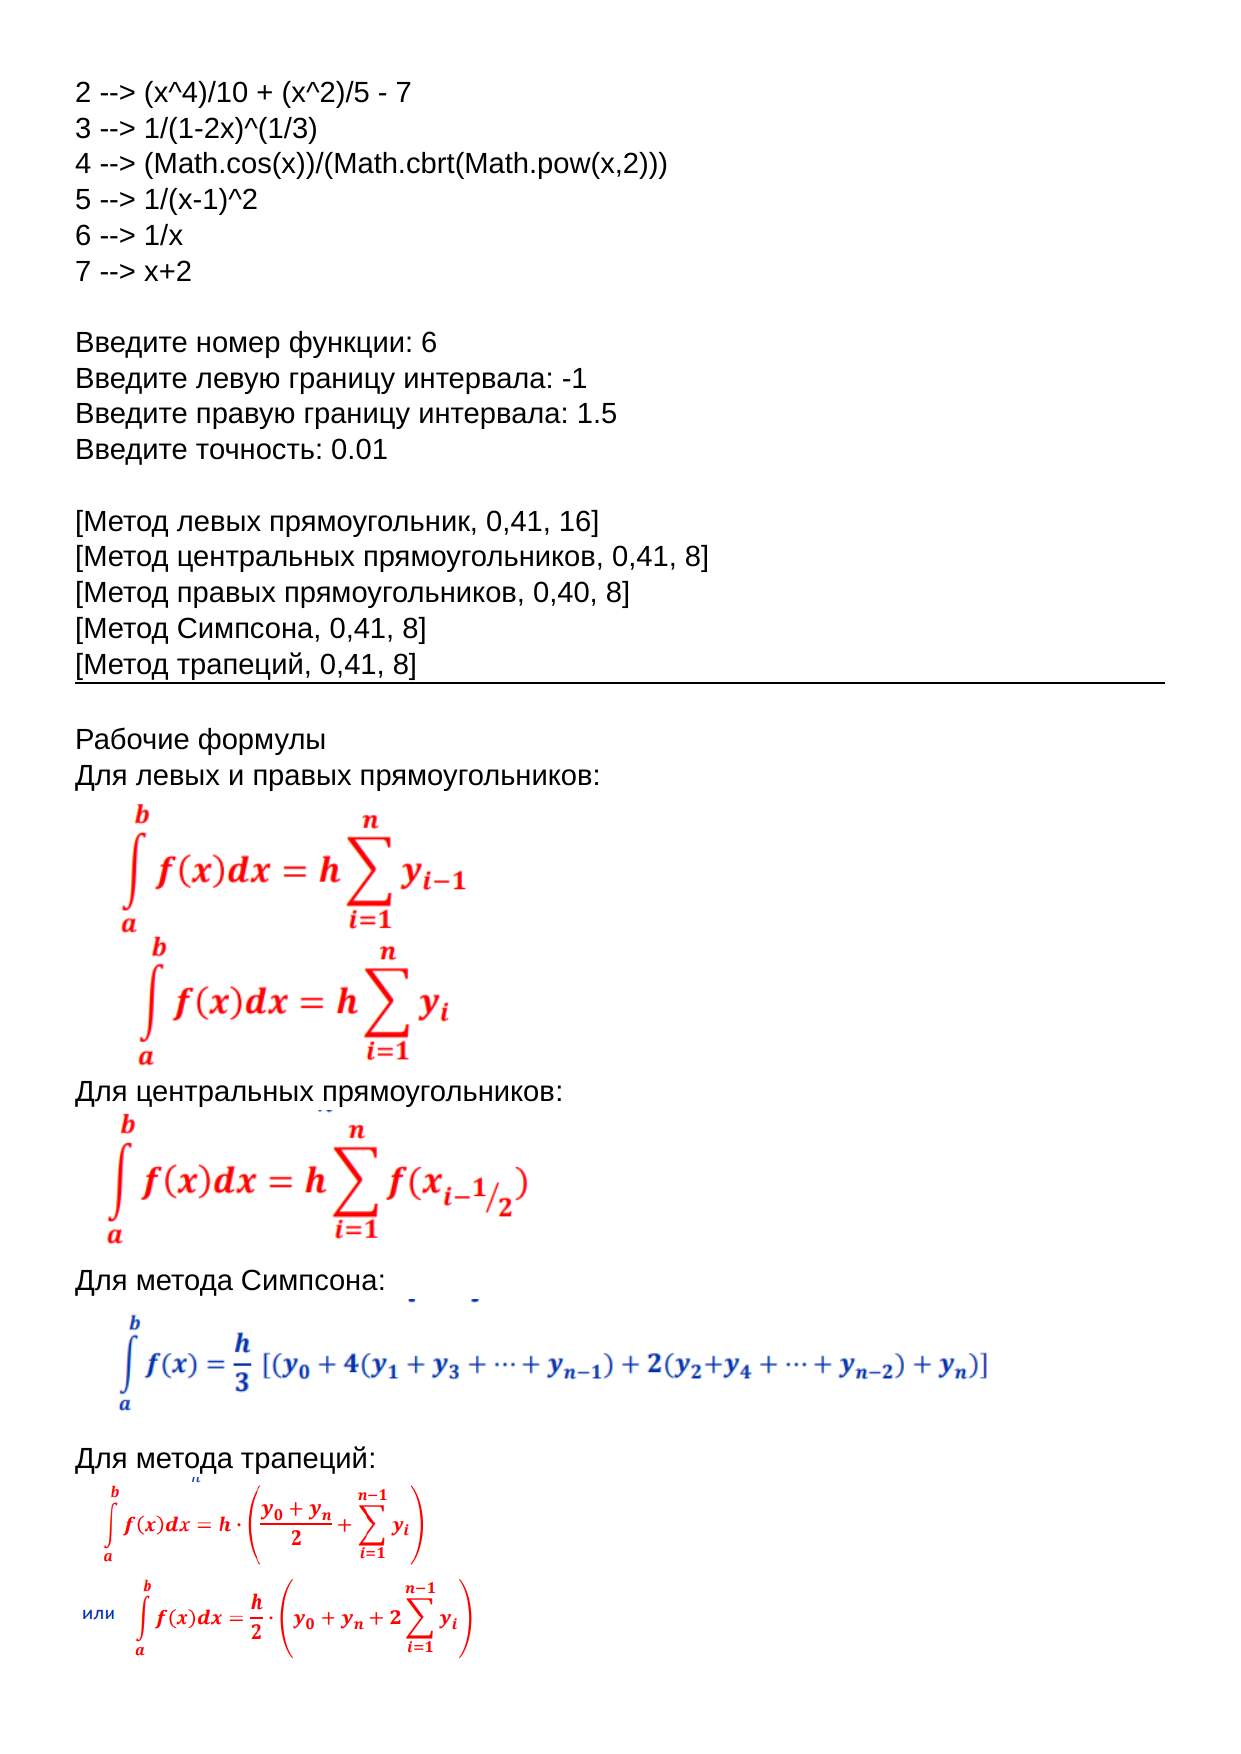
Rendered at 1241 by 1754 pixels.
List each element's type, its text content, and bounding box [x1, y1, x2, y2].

text Введите левую границу интервала: -1 [75, 361, 1165, 394]
text [Метод левых прямоугольник, 0,41, 16] [75, 504, 1165, 537]
text 6 --> 1/x [75, 218, 1165, 251]
text [Метод центральных прямоугольников, 0,41, 8] [75, 539, 1165, 573]
picture [75, 793, 522, 1072]
text 2 --> (x^4)/10 + (x^2)/5 - 7 [75, 75, 1165, 108]
text 5 --> 1/(x-1)^2 [75, 182, 1165, 216]
text Для левых и правых прямоугольников: [75, 757, 1165, 791]
text [Метод правых прямоугольников, 0,40, 8] [75, 575, 1165, 609]
text Введите номер функции: 6 [75, 325, 1165, 359]
text 7 --> x+2 [75, 254, 1165, 287]
picture [75, 1477, 476, 1664]
text Введите правую границу интервала: 1.5 [75, 397, 1165, 430]
text Для метода Симпсона: [75, 1263, 1165, 1297]
text Для метода трапеций: [75, 1441, 1165, 1475]
text 4 --> (Math.cos(x))/(Math.cbrt(Math.pow(x,2))) [75, 146, 1165, 180]
text 3 --> 1/(1-2x)^(1/3) [75, 111, 1165, 144]
picture [75, 1110, 540, 1262]
text Введите точность: 0.01 [75, 432, 1165, 466]
text [Метод трапеций, 0,41, 8] [75, 647, 1165, 682]
text Для центральных прямоугольников: [75, 1074, 1165, 1108]
text Рабочие формулы [75, 722, 1165, 755]
text [Метод Симпсона, 0,41, 8] [75, 611, 1165, 644]
picture [75, 1299, 1014, 1439]
